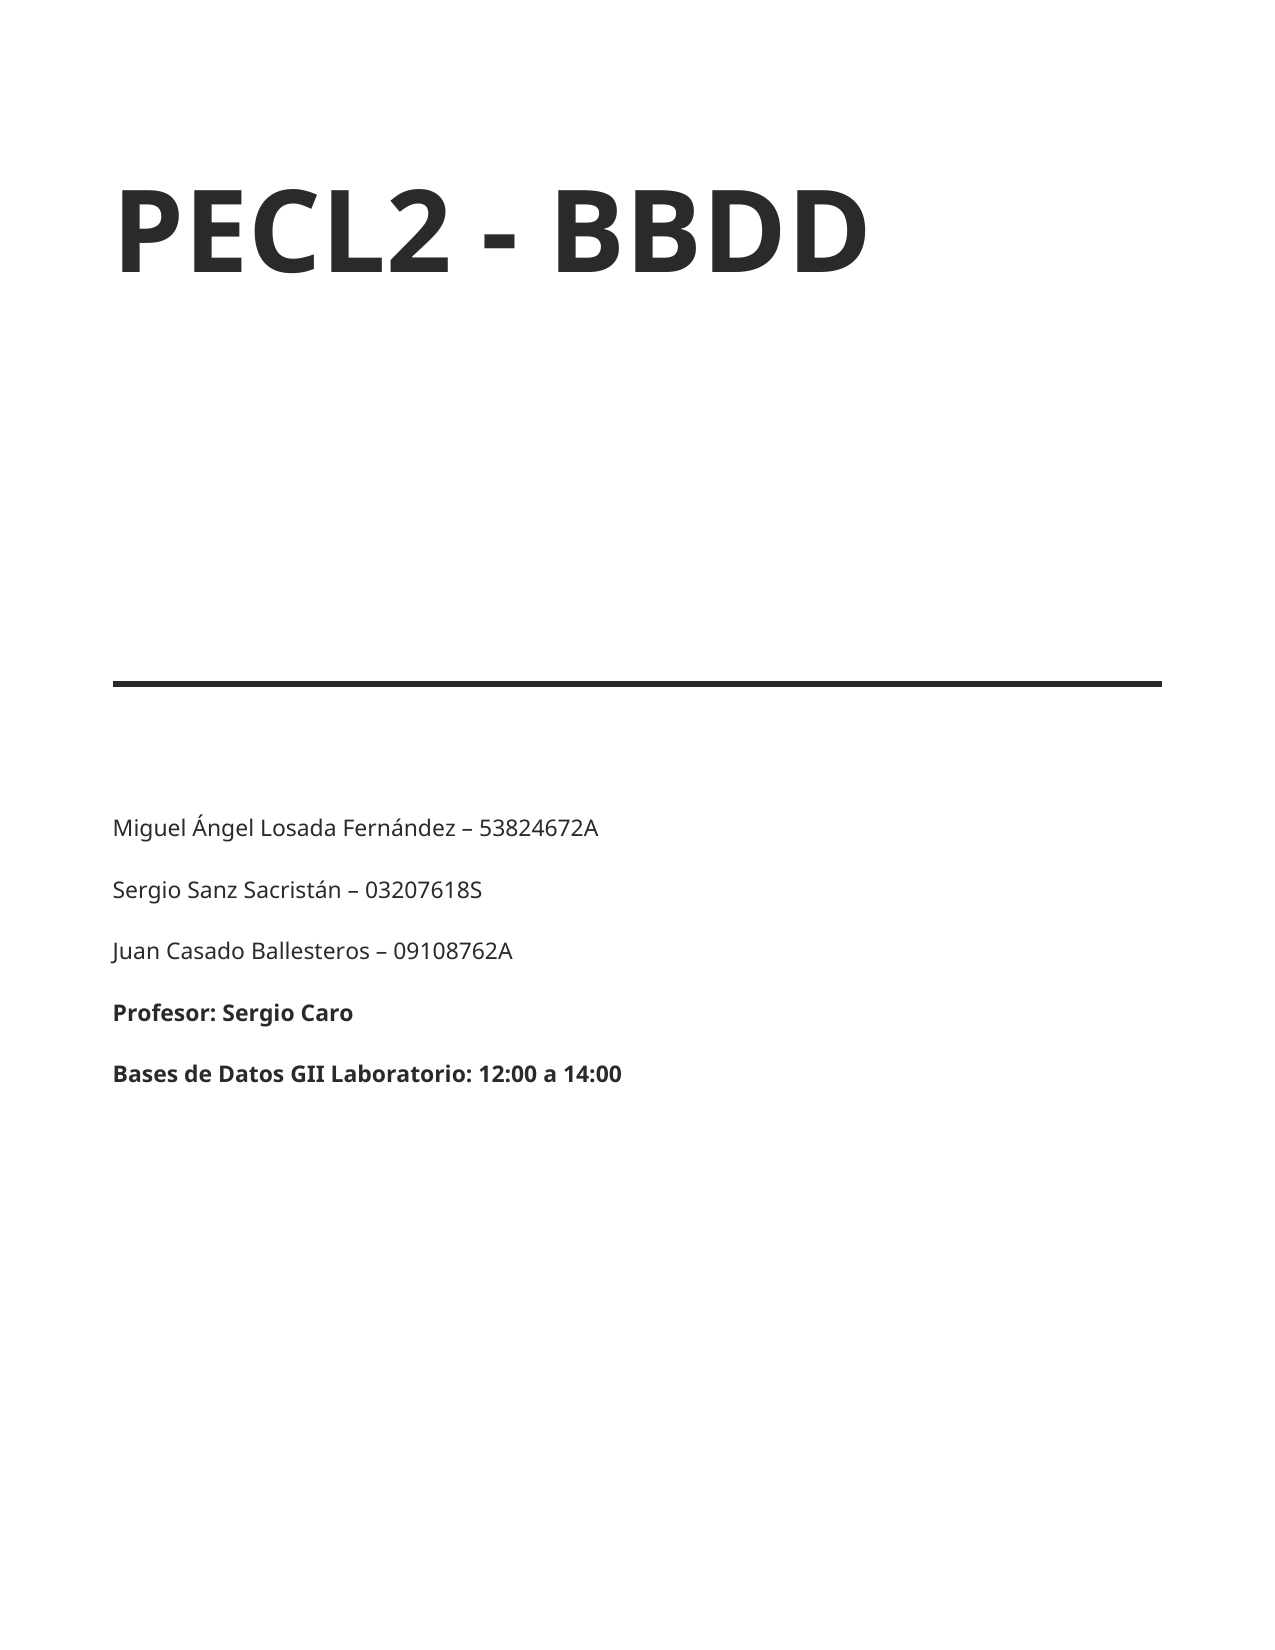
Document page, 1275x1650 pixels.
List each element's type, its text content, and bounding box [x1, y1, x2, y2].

text Juan Casado Ballesteros – 09108762A [112, 935, 1162, 966]
text Profesor: Sergio Caro [112, 996, 1162, 1028]
text Miguel Ángel Losada Fernández – 53824672A [112, 812, 1162, 843]
subtitle PECL2 - BBDD [112, 150, 1162, 306]
text Sergio Sanz Sacristán – 03207618S [112, 873, 1162, 905]
text Bases de Datos GII Laboratorio: 12:00 a 14:00 [112, 1058, 1162, 1089]
